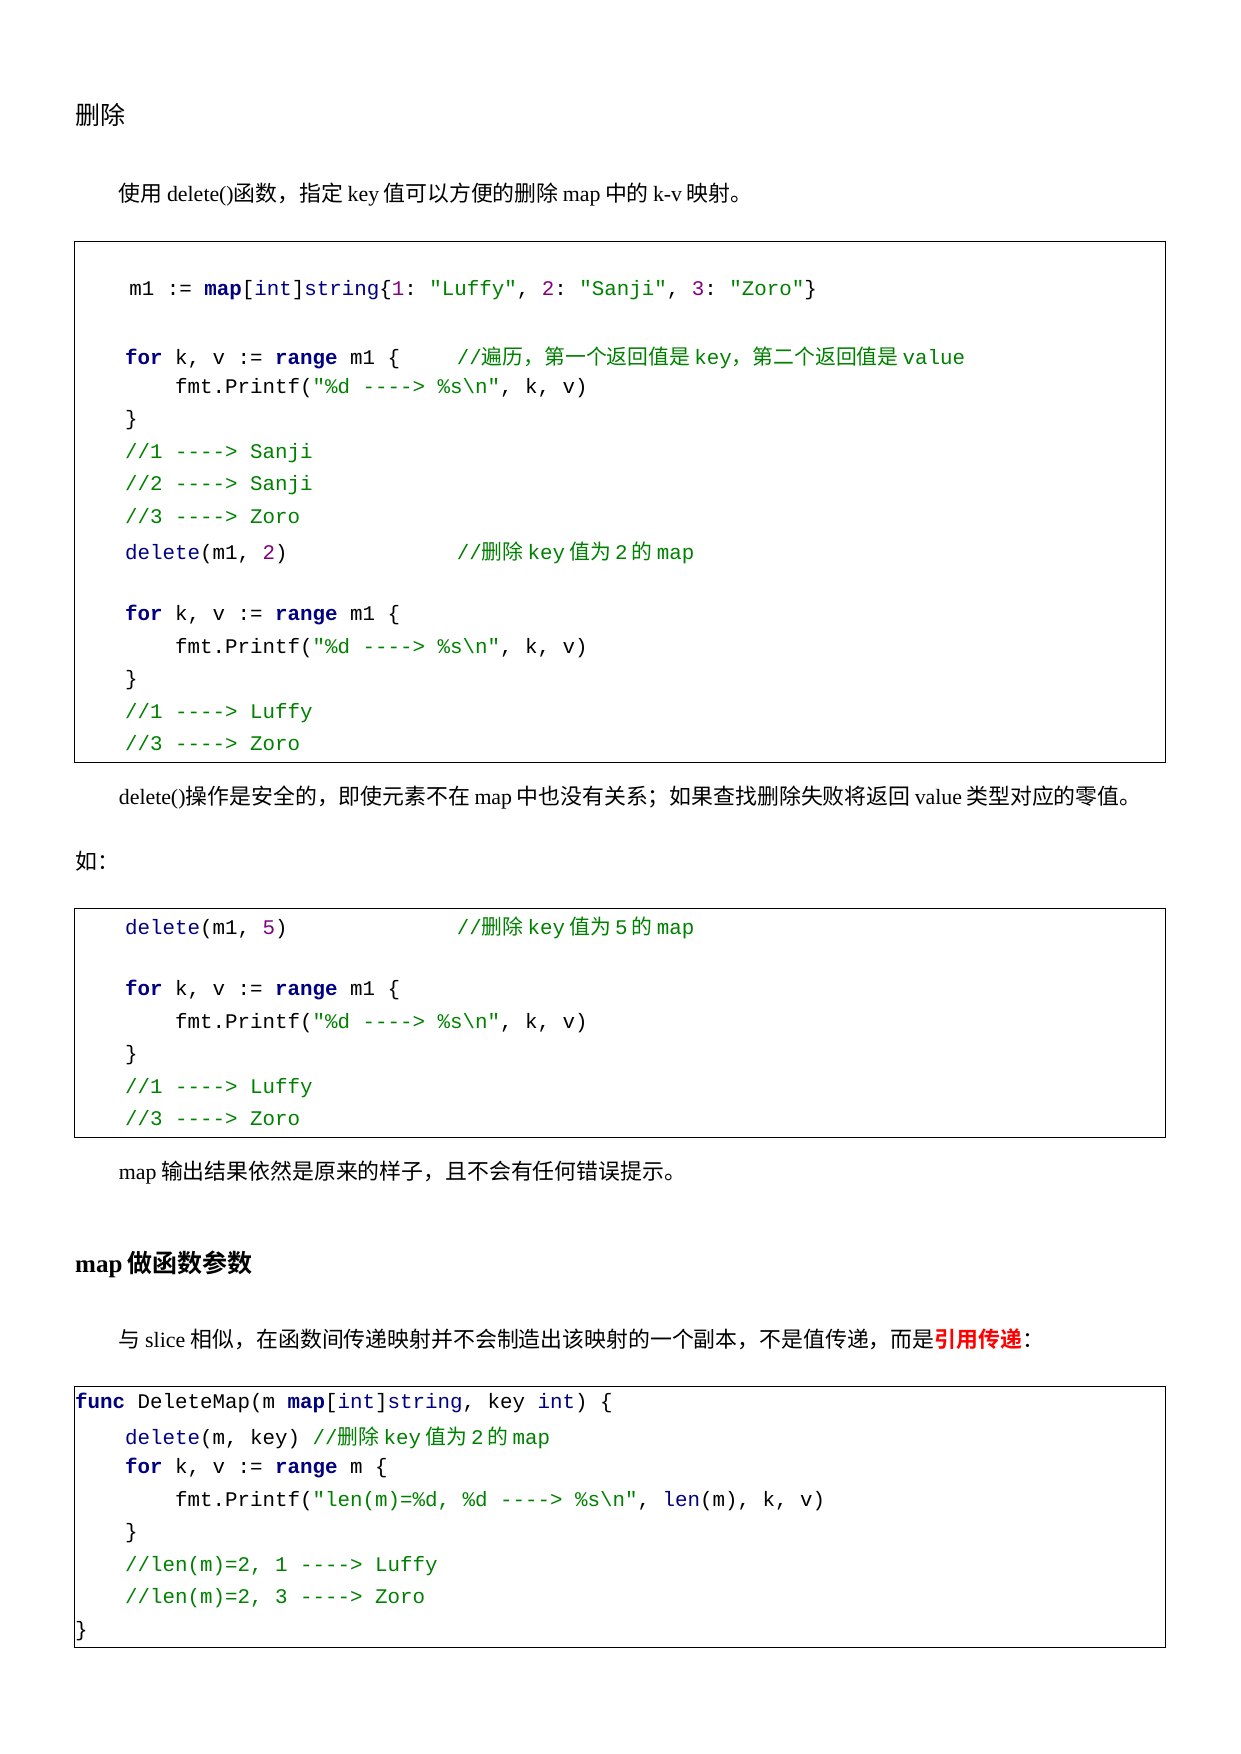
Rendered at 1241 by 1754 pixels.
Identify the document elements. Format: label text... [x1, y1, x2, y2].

text m1 := map[int]string{1: "Luffy", 2: "Sanji", 3: "Zoro"} [75, 274, 1165, 307]
text } [75, 664, 1165, 697]
text fmt.Printf("%d ----> %s\n", k, v) [75, 632, 1165, 664]
text fmt.Printf("%d ----> %s\n", k, v) [75, 1007, 1165, 1039]
text //1 ----> Sanji [75, 437, 1165, 469]
text } [75, 1613, 1165, 1647]
text } [75, 1517, 1165, 1549]
text 删除 [75, 81, 1165, 146]
text for k, v := range m1 { [75, 599, 1165, 632]
text 与slice 相似，在函数间传递映射并不会制造出该映射的一个副本，不是值传递，而是引用传递： [75, 1321, 1165, 1354]
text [75, 1484, 1165, 1517]
text //3 ----> Zoro [75, 728, 1165, 762]
text 如： [75, 843, 1165, 876]
text //1 ----> Luffy [75, 1072, 1165, 1103]
text delete(m1, 5) //删除key值为5的map [75, 909, 1165, 942]
text //3 ----> Zoro [75, 1103, 1165, 1137]
text //2 ----> Sanji [75, 469, 1165, 502]
text fmt.Printf("%d ----> %s\n", k, v) [75, 372, 1165, 404]
text for k, v := range m { [75, 1452, 1165, 1484]
text func DeleteMap(m map[int]string, key int) { [75, 1387, 1165, 1419]
text map输出结果依然是原来的样子，且不会有任何错误提示。 [75, 1154, 1165, 1186]
text //len(m)=2, 3 ----> Zoro [75, 1582, 1165, 1613]
text for k, v := range m1 { //遍历，第一个返回值是key，第二个返回值是value [75, 339, 1165, 372]
text //len(m)=2, 1 ----> Luffy [75, 1549, 1165, 1582]
subtitle map做函数参数 [75, 1229, 1165, 1294]
text for k, v := range m1 { [75, 974, 1165, 1007]
text delete(m1, 2) //删除key值为2的map [75, 534, 1165, 567]
text } [75, 1039, 1165, 1072]
text } [75, 404, 1165, 437]
text delete(m, key) //删除key值为2的map [75, 1419, 1165, 1452]
text //1 ----> Luffy [75, 697, 1165, 728]
text 使用delete()函数，指定key值可以方便的删除map中的k-v映射。 [75, 176, 1165, 208]
text delete()操作是安全的，即使元素不在map中也没有关系；如果查找删除失败将返回value类型对应的零值。 [75, 779, 1165, 811]
text //3 ----> Zoro [75, 502, 1165, 534]
